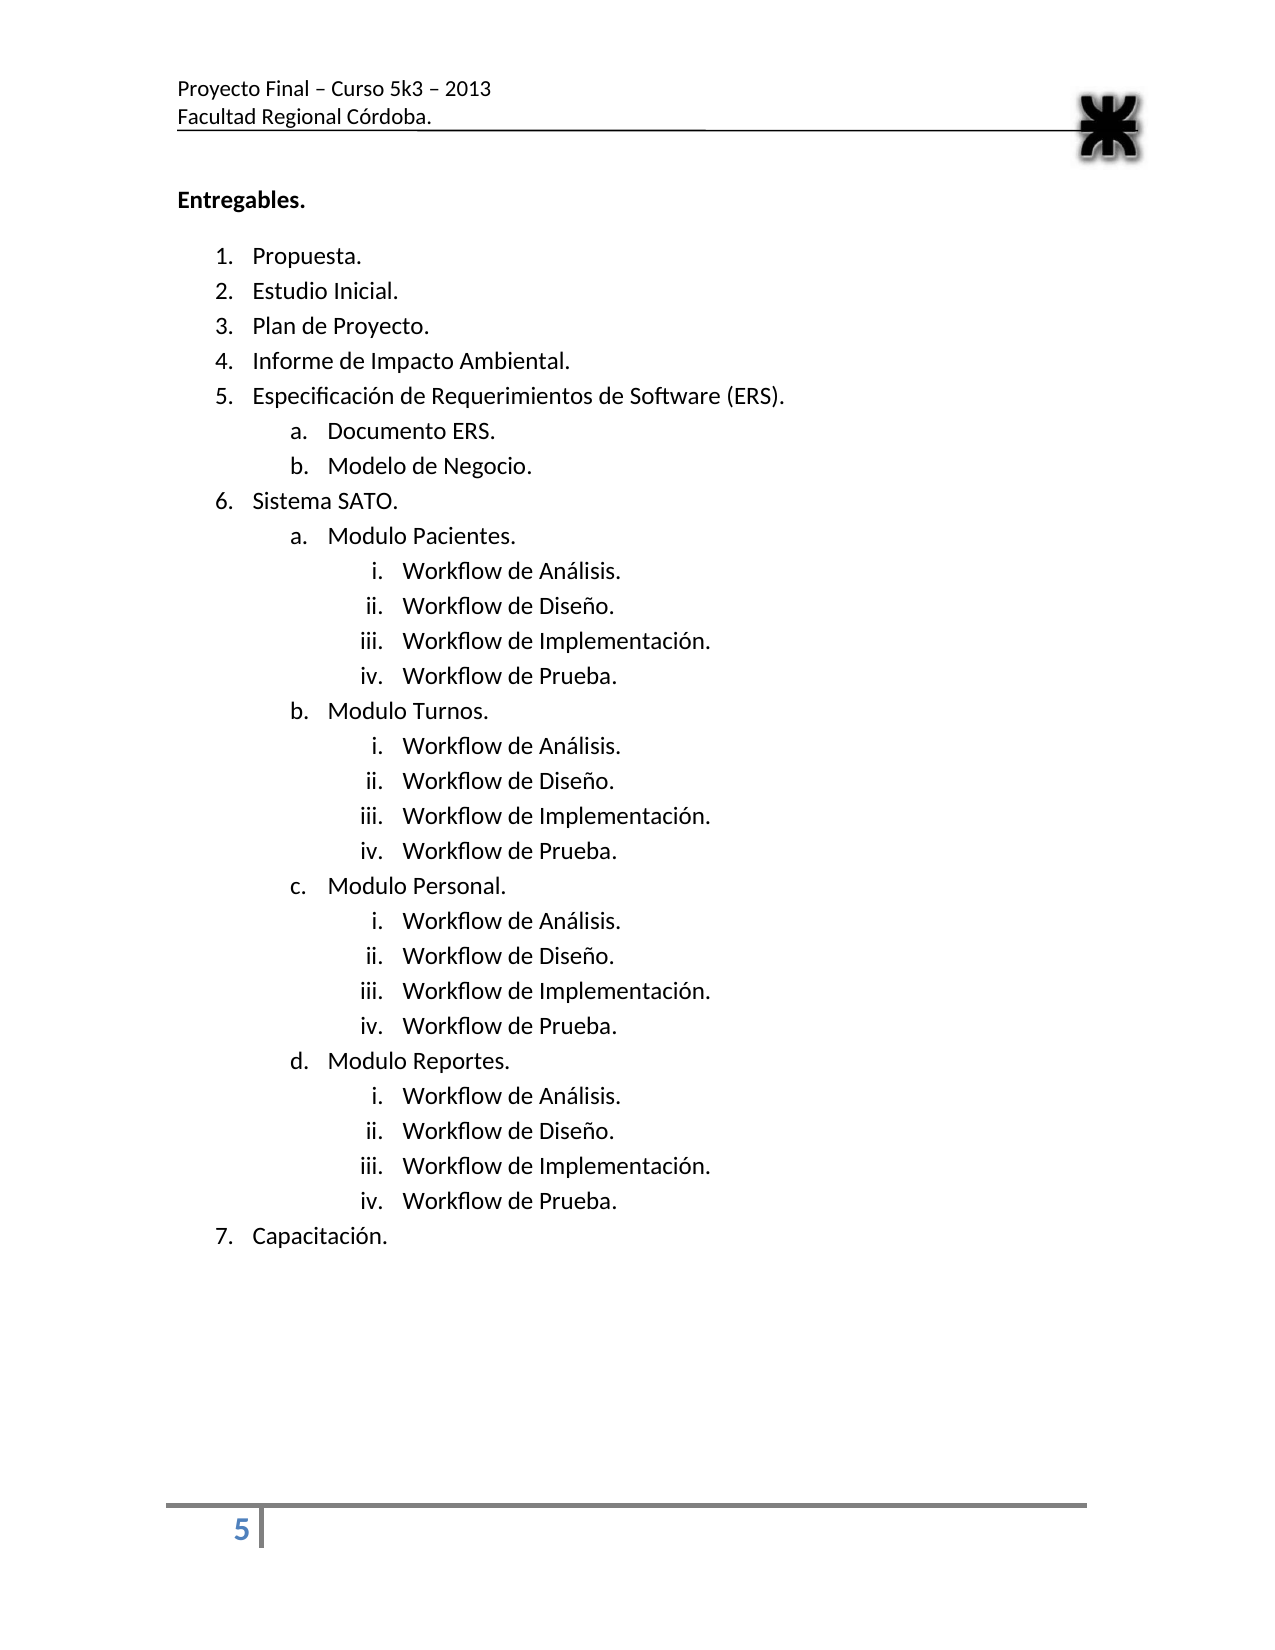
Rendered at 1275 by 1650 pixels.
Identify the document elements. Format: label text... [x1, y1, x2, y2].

list Workflow de Prueba. [383, 1185, 1098, 1216]
list Informe de Impacto Ambiental. [215, 345, 1098, 376]
list Workflow de Análisis. [383, 905, 1098, 936]
list Workflow de Implementación. [383, 975, 1098, 1006]
list Workflow de Implementación. [383, 800, 1098, 831]
list Capacitación. [215, 1220, 1098, 1251]
list Modulo Pacientes. [290, 520, 1098, 551]
text Entregables. [177, 184, 1098, 215]
list Workflow de Implementación. [383, 1150, 1098, 1181]
list Workflow de Diseño. [383, 765, 1098, 796]
list Workflow de Análisis. [383, 1080, 1098, 1111]
list Modelo de Negocio. [290, 450, 1098, 481]
list Sistema SATO. [215, 485, 1098, 516]
list Workflow de Diseño. [383, 590, 1098, 621]
list Modulo Turnos. [290, 695, 1098, 726]
list Documento ERS. [290, 415, 1098, 446]
list Modulo Reportes. [290, 1045, 1098, 1076]
list Workflow de Análisis. [383, 730, 1098, 761]
list Workflow de Prueba. [383, 660, 1098, 691]
list Workflow de Prueba. [383, 835, 1098, 866]
list Propuesta. [215, 240, 1098, 271]
list Workflow de Prueba. [383, 1010, 1098, 1041]
list Workflow de Diseño. [383, 1115, 1098, 1146]
list Workflow de Diseño. [383, 940, 1098, 971]
list Plan de Proyecto. [215, 310, 1098, 341]
list Estudio Inicial. [215, 275, 1098, 306]
list Workflow de Análisis. [383, 555, 1098, 586]
list Especificación de Requerimientos de Software (ERS). [215, 380, 1098, 411]
picture [1070, 86, 1149, 170]
list Modulo Personal. [290, 870, 1098, 901]
list Workflow de Implementación. [383, 625, 1098, 656]
